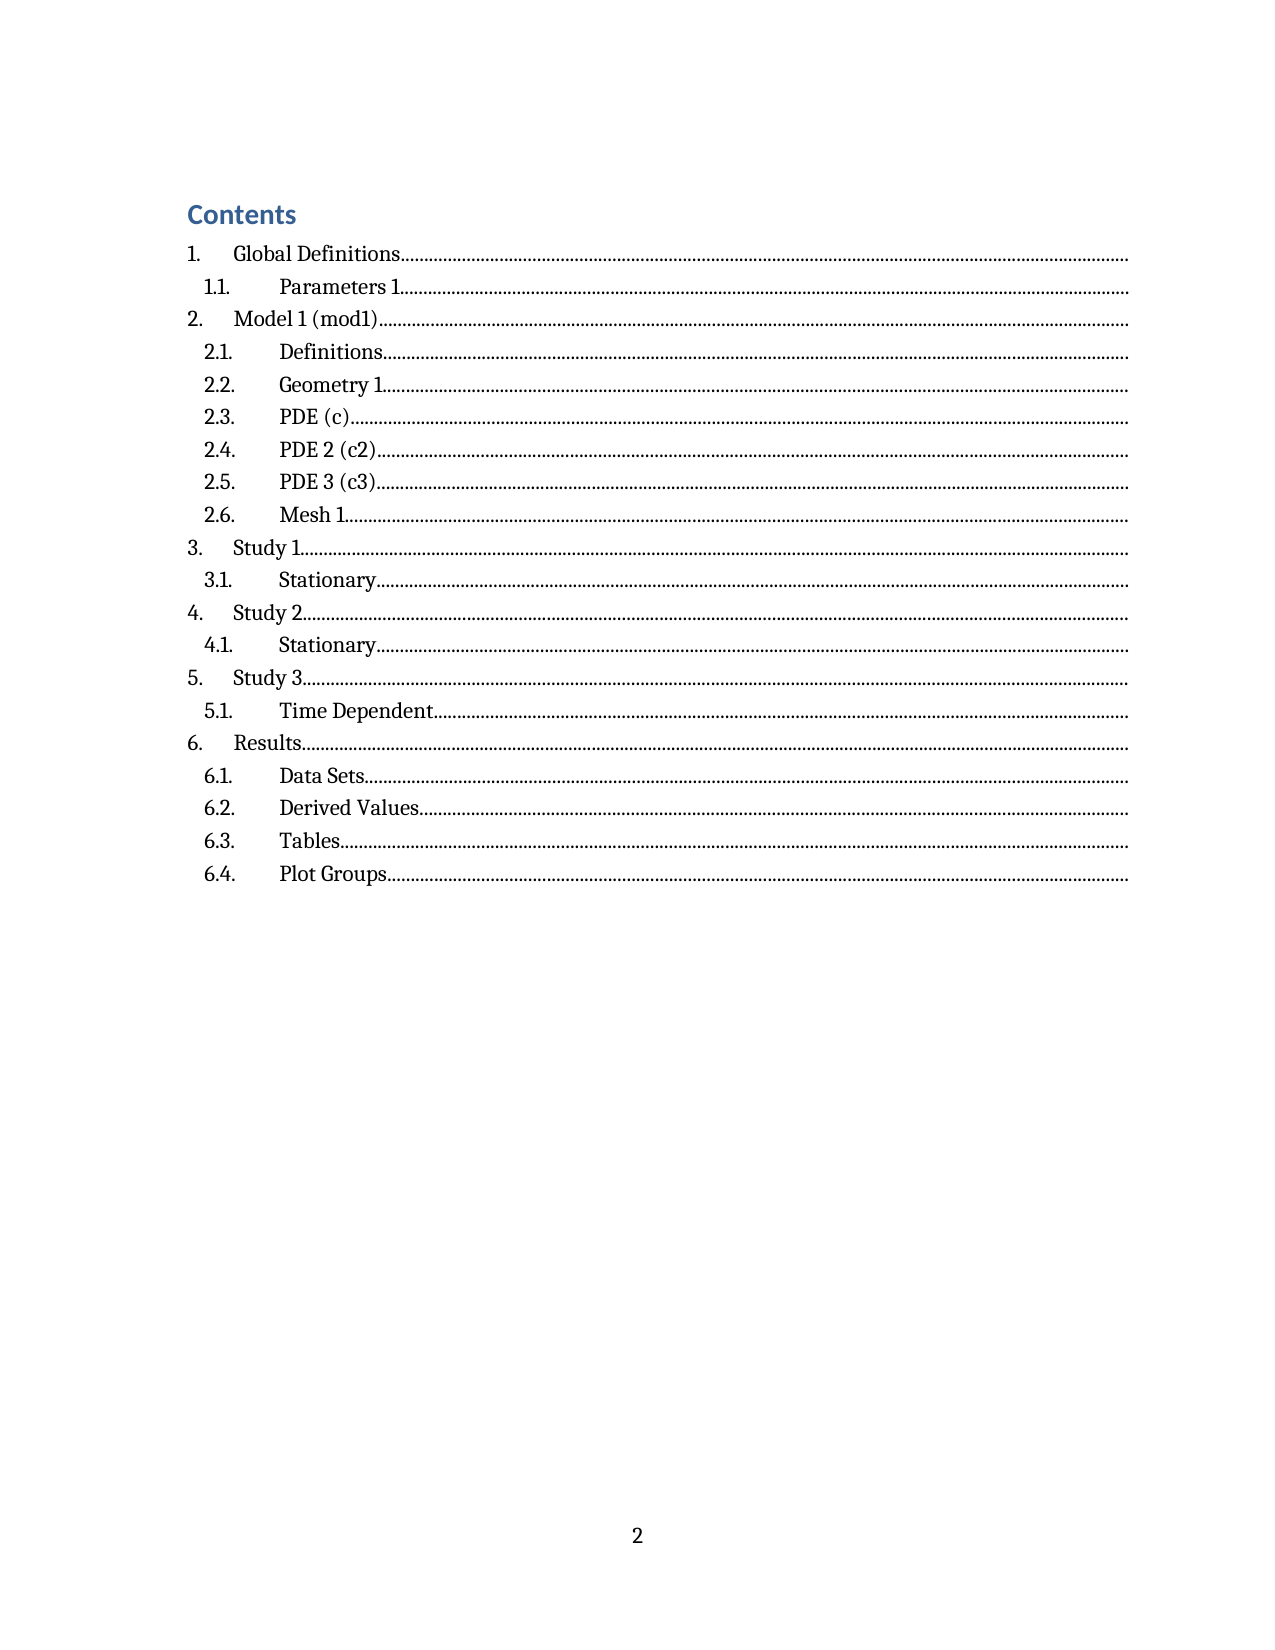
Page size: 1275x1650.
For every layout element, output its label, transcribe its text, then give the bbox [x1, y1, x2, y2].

text 5.1. Time Dependent [204, 697, 1087, 724]
text 2.3. PDE (c) [204, 404, 1087, 430]
text 3. Study 1 [187, 534, 1087, 561]
text 1. Global Definitions [187, 241, 1087, 267]
text 1.1. Parameters 1 [204, 273, 1087, 300]
text 2.6. Mesh 1 [204, 502, 1087, 528]
text 6.2. Derived Values [204, 795, 1087, 822]
text 6.4. Plot Groups [204, 860, 1087, 887]
text 2.5. PDE 3 (c3) [204, 469, 1087, 496]
text 5. Study 3 [187, 665, 1087, 691]
text 6. Results [187, 730, 1087, 756]
text 2.2. Geometry 1 [204, 371, 1087, 398]
text 2.4. PDE 2 (c2) [204, 437, 1087, 463]
text 2.1. Definitions [204, 339, 1087, 365]
text 6.3. Tables [204, 828, 1087, 854]
subtitle Contents [187, 196, 1087, 231]
text 3.1. Stationary [204, 567, 1087, 593]
text 4.1. Stationary [204, 632, 1087, 658]
text 4. Study 2 [187, 599, 1087, 626]
text 6.1. Data Sets [204, 763, 1087, 789]
text 2. Model 1 (mod1) [187, 306, 1087, 332]
